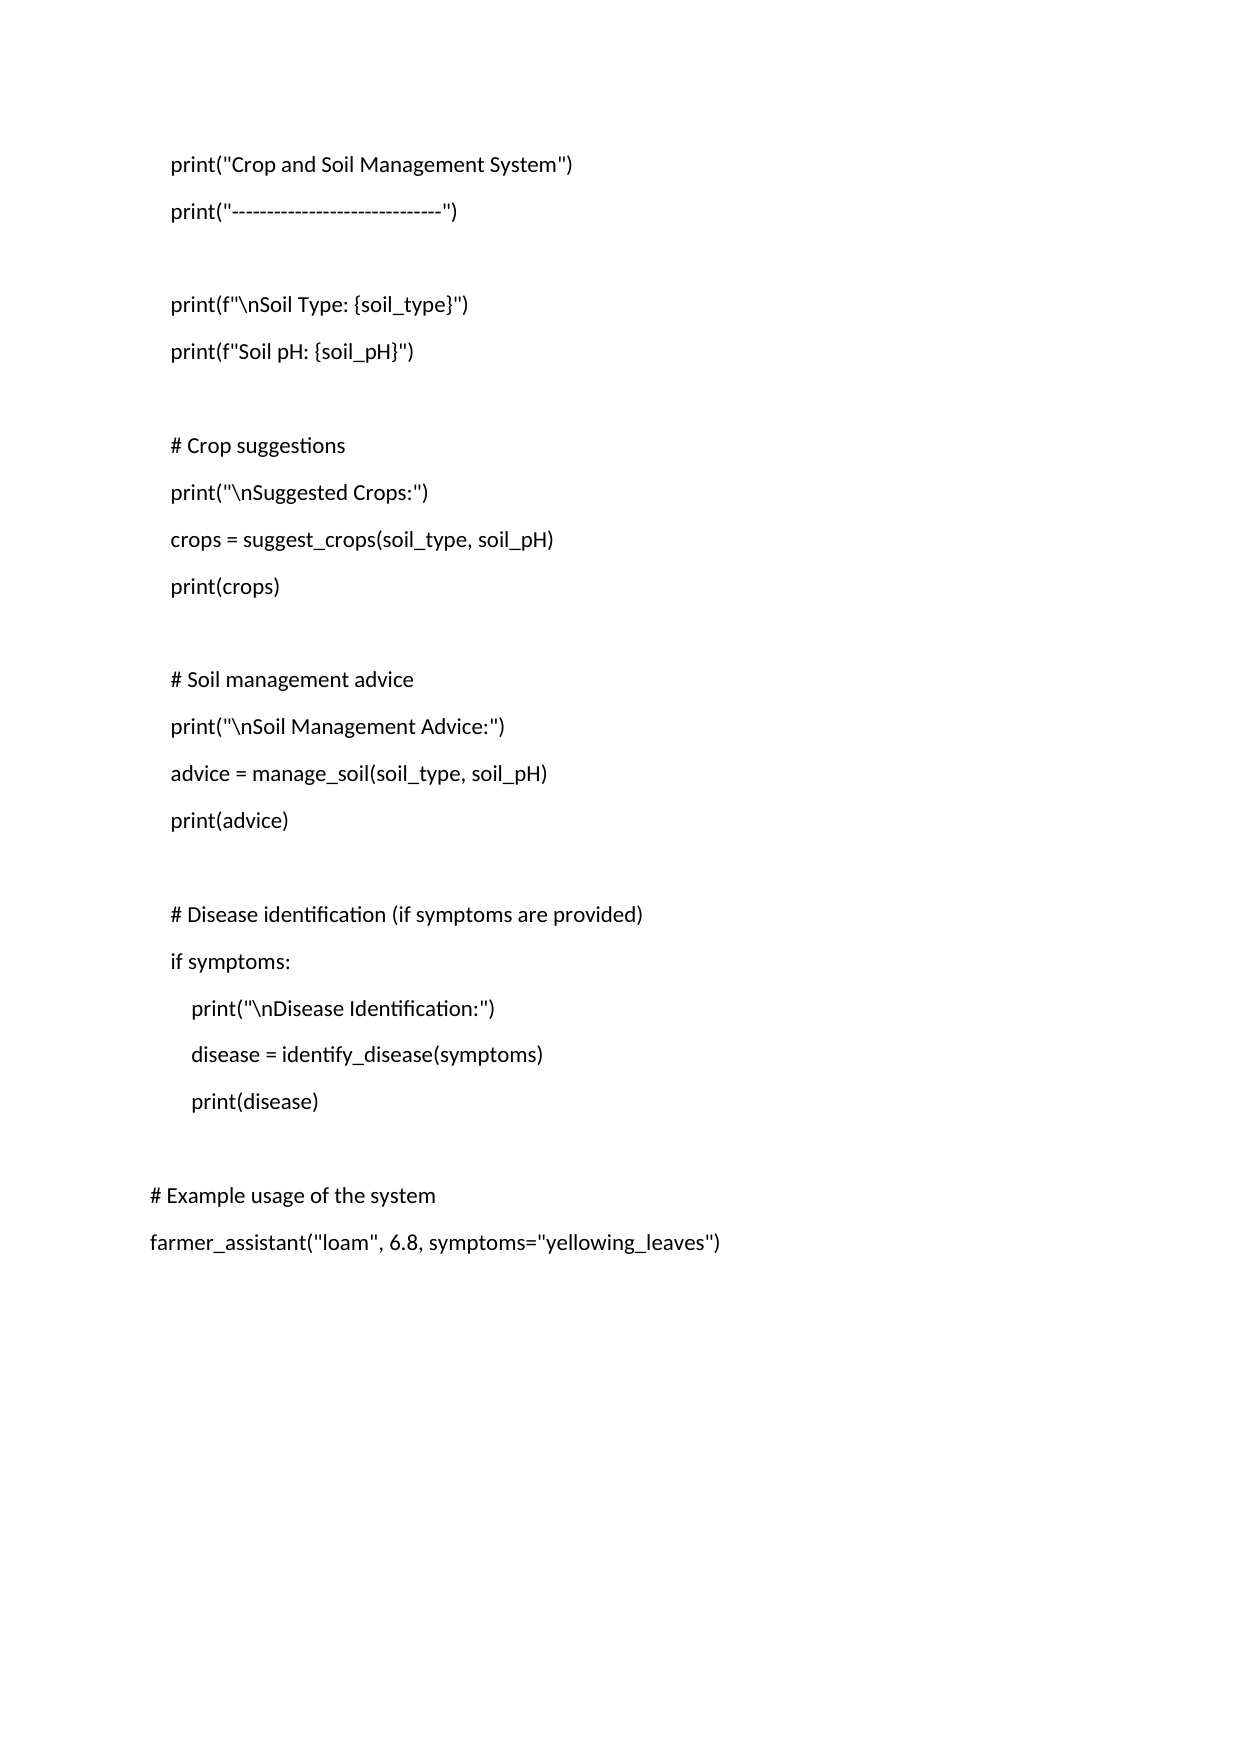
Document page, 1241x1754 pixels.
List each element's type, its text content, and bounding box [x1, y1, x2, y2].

text print("\nSuggested Crops:") [150, 478, 1090, 506]
text if symptoms: [150, 947, 1090, 975]
text print(f"Soil pH: {soil_pH}") [150, 337, 1090, 366]
text print("\nDisease Identification:") [150, 994, 1090, 1022]
text # Example usage of the system [150, 1181, 1090, 1209]
text print("------------------------------") [150, 197, 1090, 225]
text print("Crop and Soil Management System") [150, 150, 1090, 178]
text # Crop suggestions [150, 431, 1090, 459]
text disease = identify_disease(symptoms) [150, 1041, 1090, 1069]
text print(advice) [150, 806, 1090, 834]
text advice = manage_soil(soil_type, soil_pH) [150, 759, 1090, 787]
text # Disease identification (if symptoms are provided) [150, 900, 1090, 928]
text crops = suggest_crops(soil_type, soil_pH) [150, 525, 1090, 553]
text print("\nSoil Management Advice:") [150, 712, 1090, 741]
text farmer_assistant("loam", 6.8, symptoms="yellowing_leaves") [150, 1228, 1090, 1256]
text print(crops) [150, 572, 1090, 600]
text print(disease) [150, 1087, 1090, 1116]
text # Soil management advice [150, 666, 1090, 694]
text print(f"\nSoil Type: {soil_type}") [150, 291, 1090, 319]
